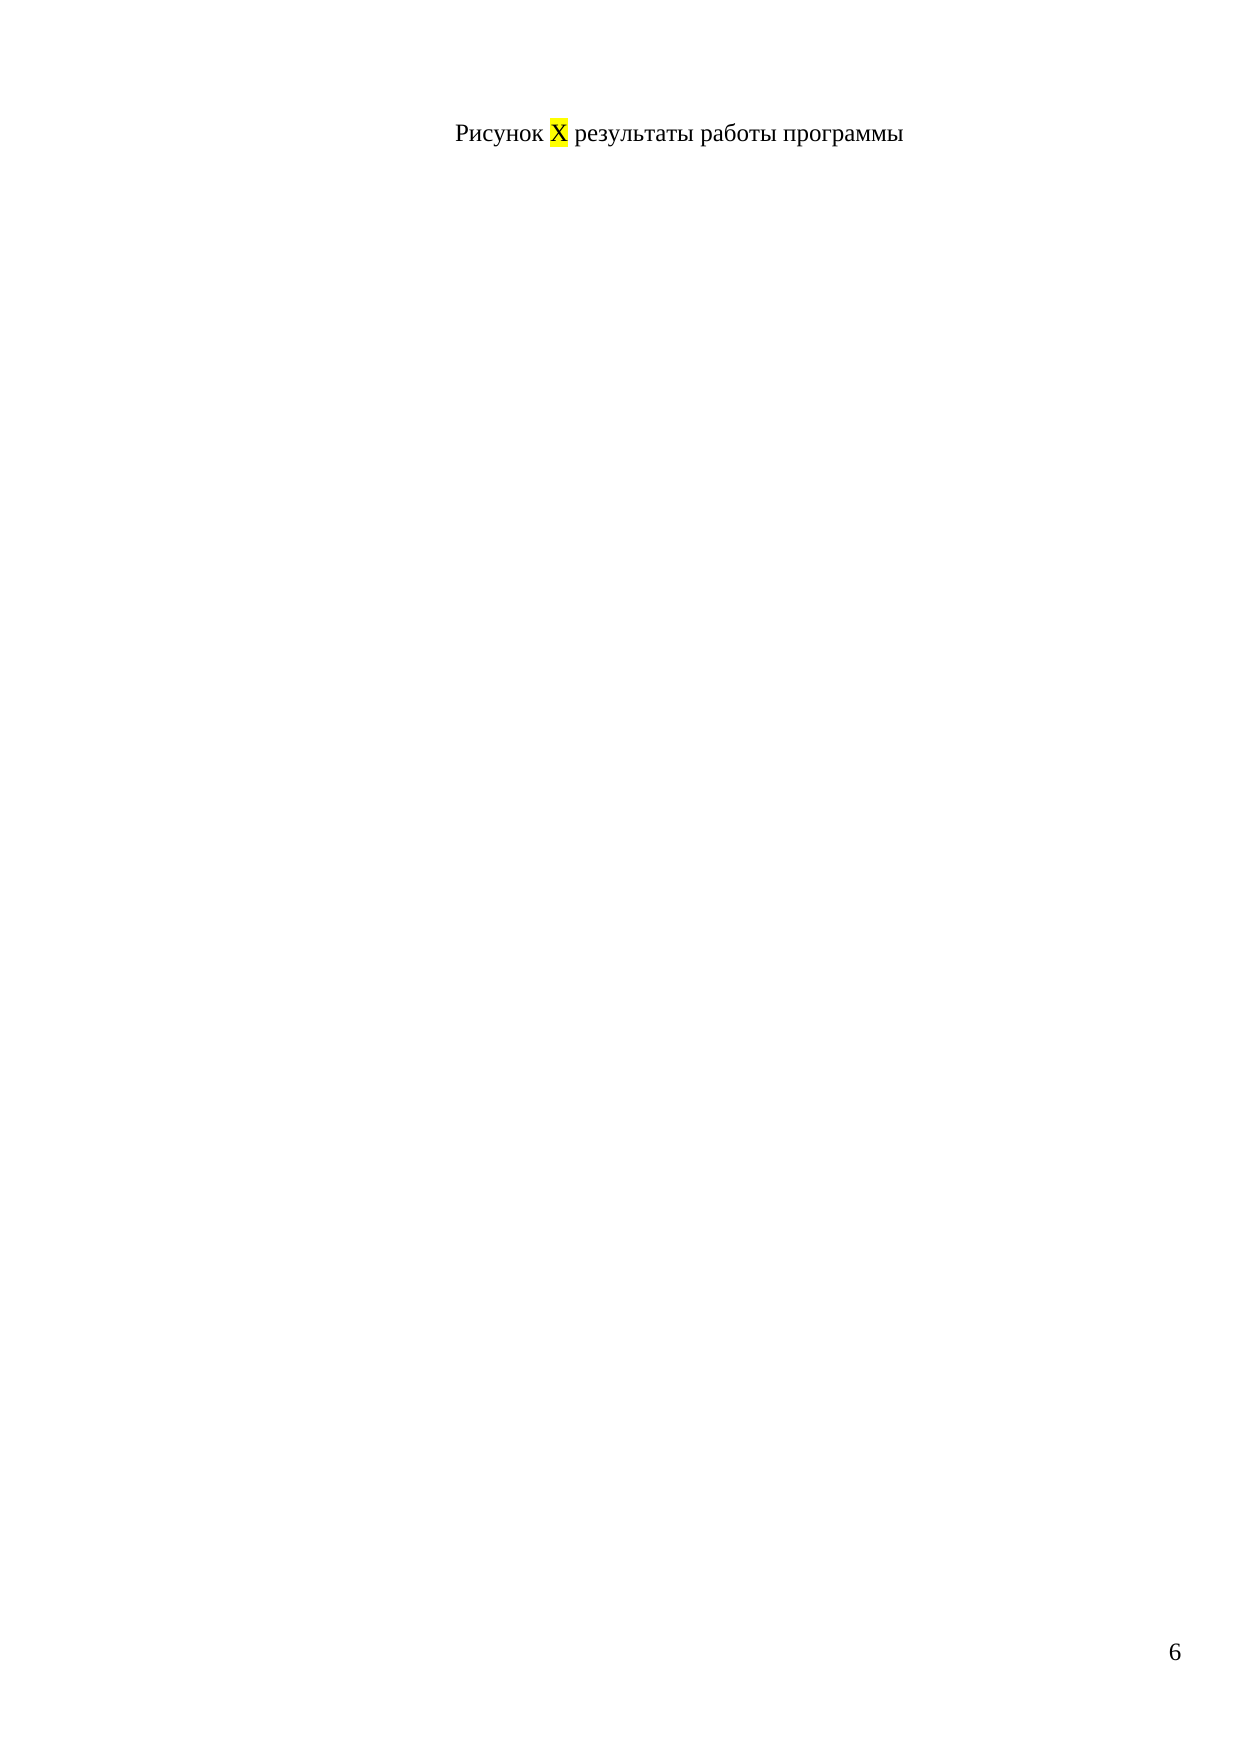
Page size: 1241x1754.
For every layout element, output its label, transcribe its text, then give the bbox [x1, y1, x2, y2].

text Рисунок Х результаты работы программы [177, 118, 550, 147]
text Рисунок Х результаты работы программы [568, 118, 1181, 147]
